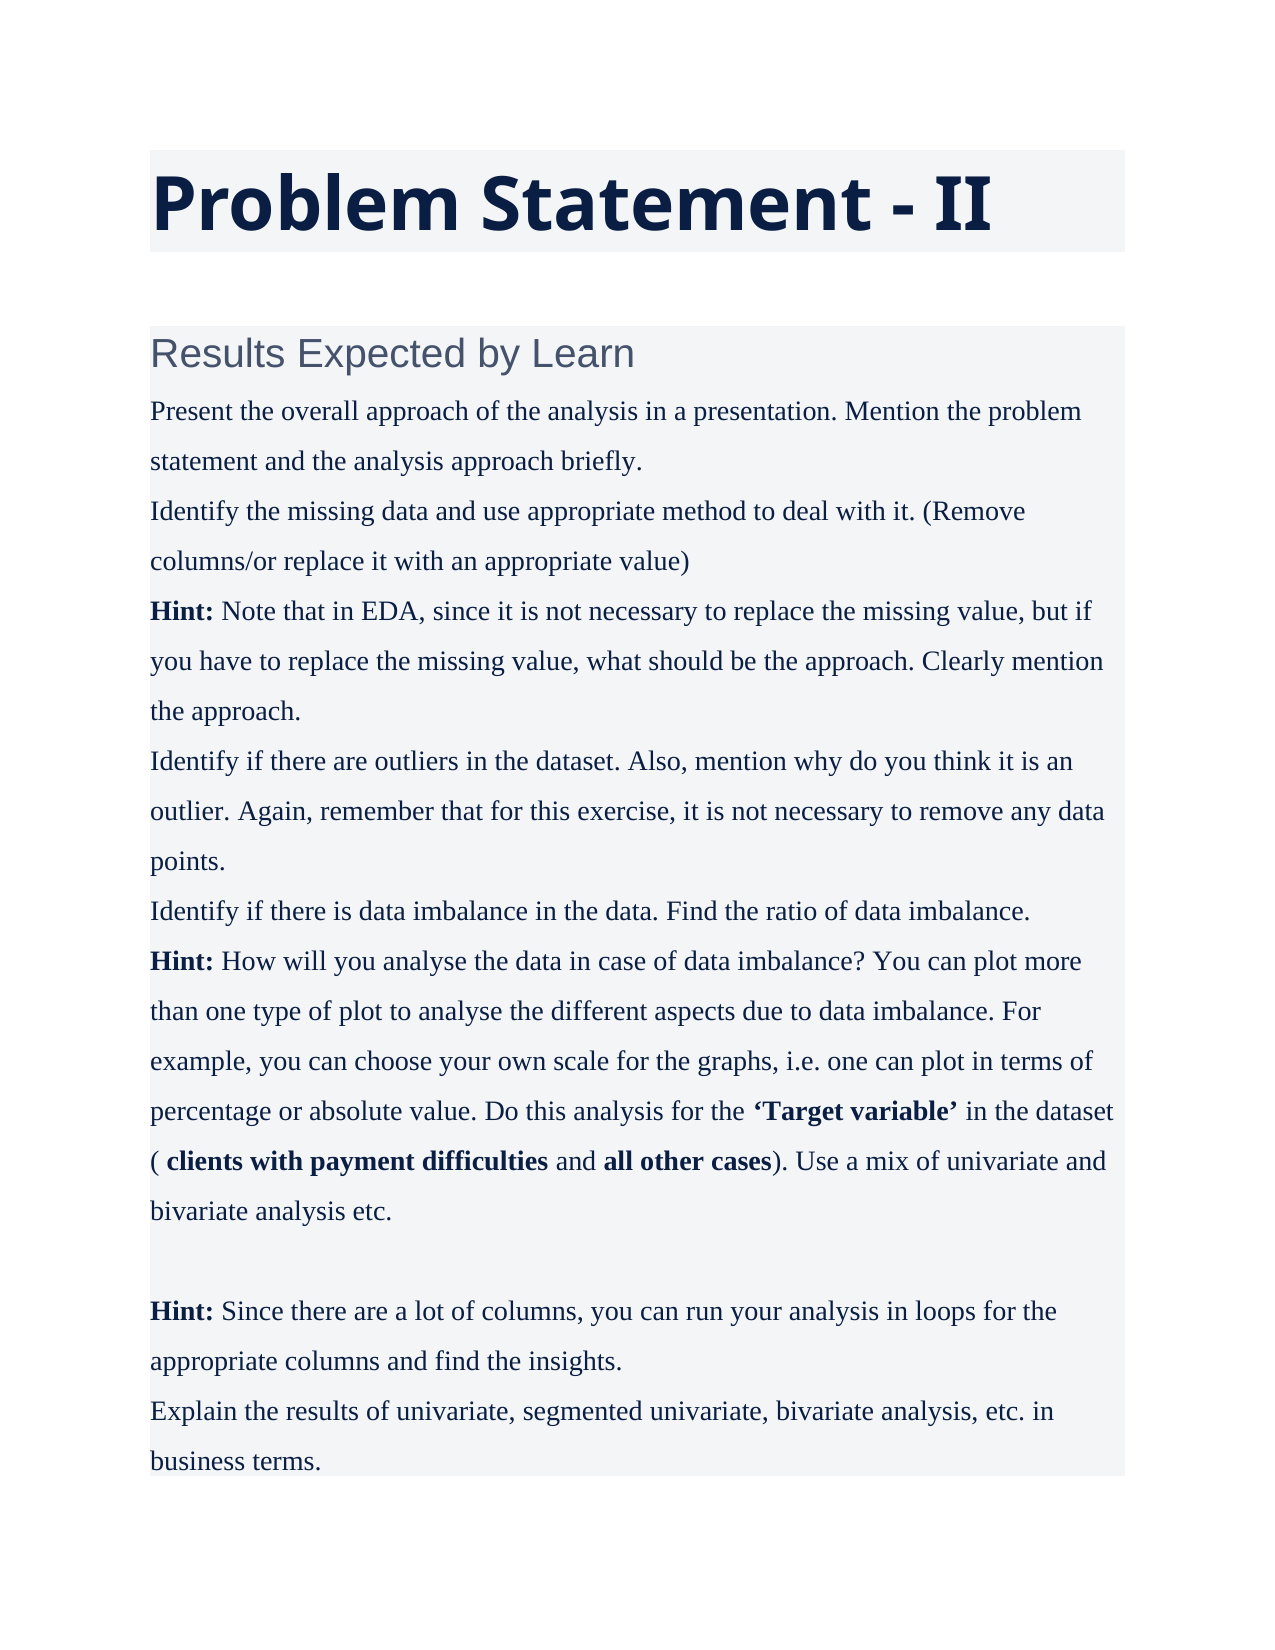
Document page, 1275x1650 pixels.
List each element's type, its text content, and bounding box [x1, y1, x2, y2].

text Identify the missing data and use appropriate method to deal with it. (Remove columns/or replace it with an appropriate value) [150, 476, 1125, 576]
text Identify if there is data imbalance in the data. Find the ratio of data imbalance. [150, 876, 1125, 926]
text Explain the results of univariate, segmented univariate, bivariate analysis, etc. in business terms. [150, 1376, 1125, 1476]
text Hint: Note that in EDA, since it is not necessary to replace the missing value, but if you have to replace the missing value, what should be the approach. Clearly mention the approach. [150, 576, 1125, 726]
text Identify if there are outliers in the dataset. Also, mention why do you think it is an outlier. Again, remember that for this exercise, it is not necessary to remove any data points. [150, 726, 1125, 876]
text Present the overall approach of the analysis in a presentation. Mention the problem statement and the analysis approach briefly. [150, 376, 1125, 476]
text Problem Statement - II [150, 150, 1125, 252]
text Hint: How will you analyse the data in case of data imbalance? You can plot more than one type of plot to analyse the different aspects due to data imbalance. For example, you can choose your own scale for the graphs, i.e. one can plot in terms of percentage or absolute value. Do this analysis for the ‘Target variable’ in the dataset ( clients with payment difficulties and all other cases). Use a mix of univariate and bivariate analysis etc. [150, 926, 1125, 1226]
text Hint: Since there are a lot of columns, you can run your analysis in loops for the appropriate columns and find the insights. [150, 1276, 1125, 1376]
subtitle Results Expected by Learn [150, 326, 1125, 376]
